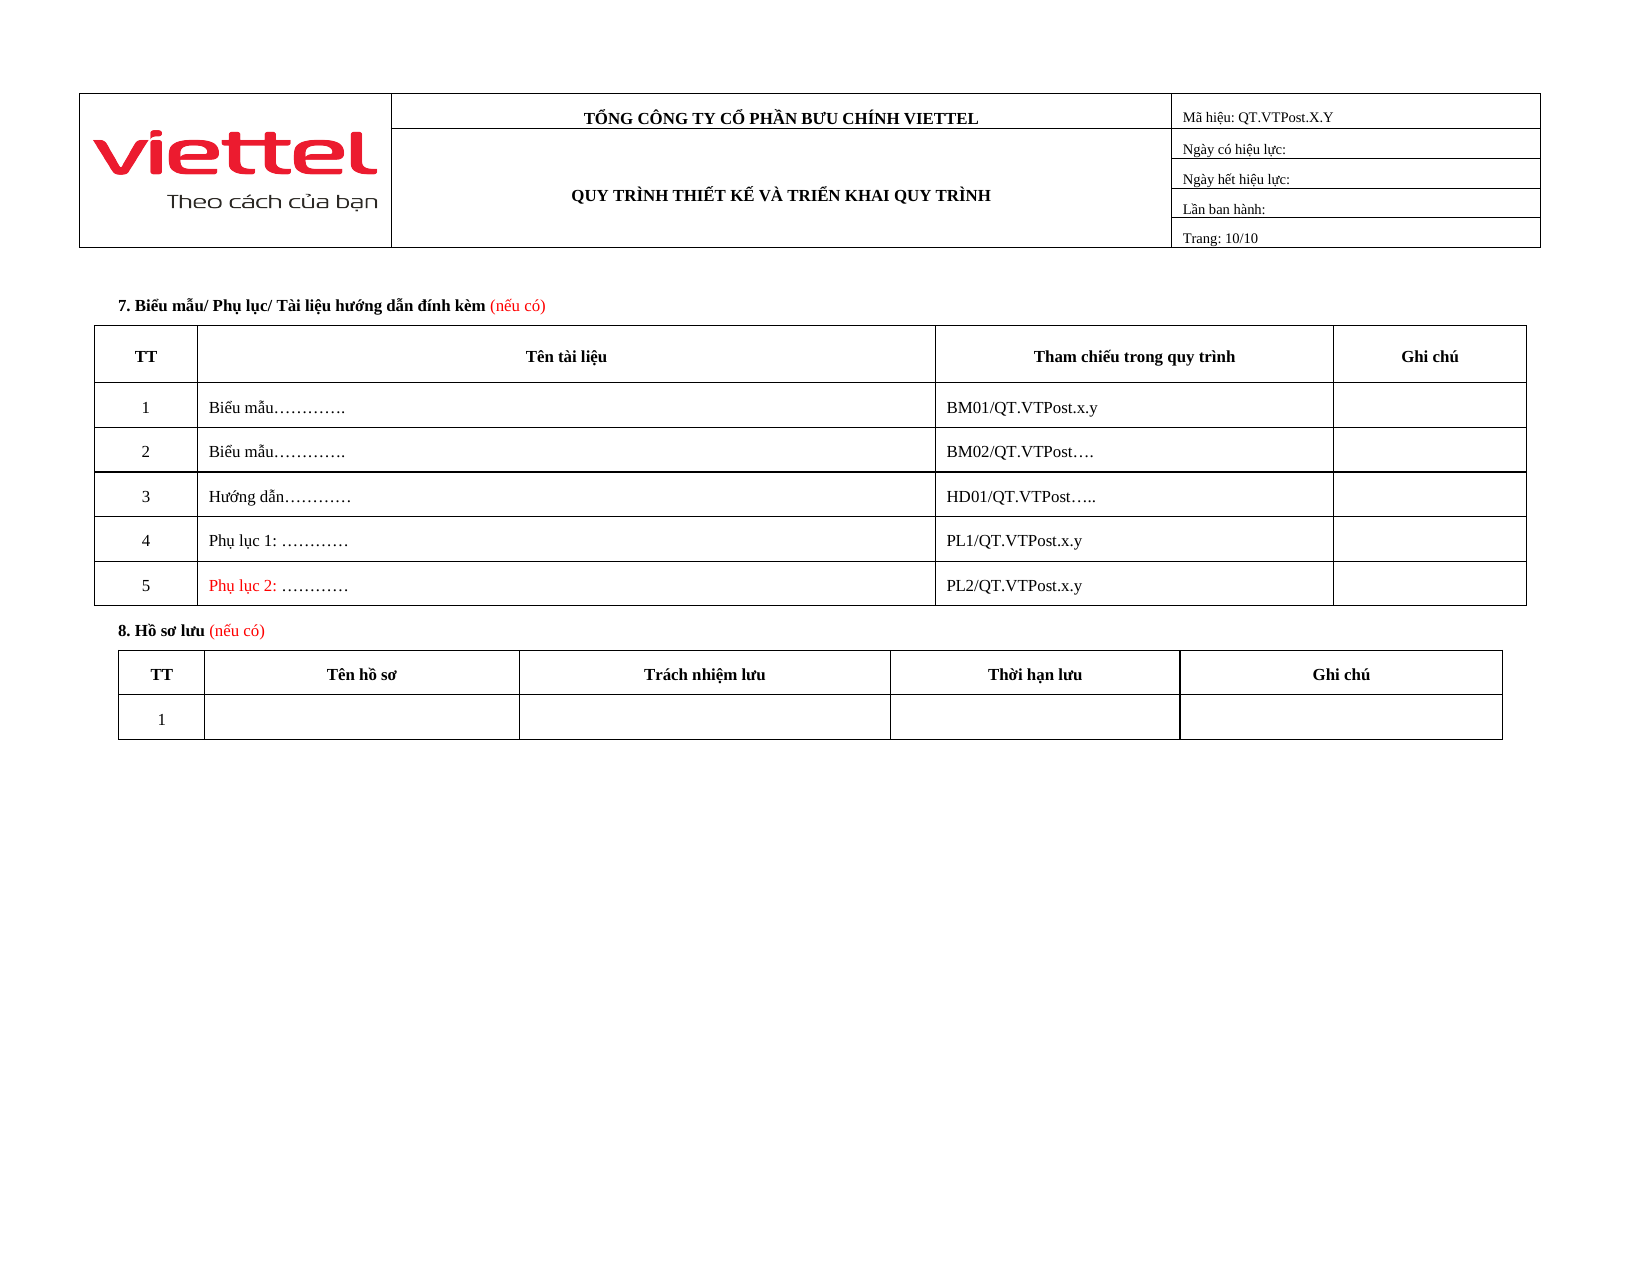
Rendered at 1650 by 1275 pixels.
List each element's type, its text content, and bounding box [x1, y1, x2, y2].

text 7. Biểu mẫu/ Phụ lục/ Tài liệu hướng dẫn đính kèm (nếu có) [118, 282, 1502, 315]
table_header Ghi chú [1334, 326, 1526, 382]
table_cell Phụ lục 1: ………… [198, 517, 935, 561]
table_cell 4 [95, 517, 197, 561]
table_cell [1334, 383, 1526, 427]
table_cell HD01/QT.VTPost….. [936, 473, 1333, 516]
table_cell PL2/QT.VTPost.x.y [936, 562, 1333, 605]
table_header TT [95, 326, 197, 382]
subtitle 8. Hồ sơ lưu (nếu có) [118, 606, 1502, 640]
table_cell [1181, 695, 1502, 739]
table_cell 3 [95, 473, 197, 516]
table_cell Biểu mẫu…………. [198, 428, 935, 471]
table_cell 2 [95, 428, 197, 471]
table_cell [1334, 428, 1526, 471]
table_cell BM02/QT.VTPost…. [936, 428, 1333, 471]
table_header TT [119, 651, 204, 694]
table_cell PL1/QT.VTPost.x.y [936, 517, 1333, 561]
table_cell [1334, 562, 1526, 605]
picture [90, 128, 380, 213]
table_cell BM01/QT.VTPost.x.y [936, 383, 1333, 427]
table_header Tên hồ sơ [205, 651, 519, 694]
table_header Trách nhiệm lưu [520, 651, 890, 694]
table_cell [1334, 517, 1526, 561]
table_cell 1 [95, 383, 197, 427]
table_cell 5 [95, 562, 197, 605]
table_cell Biểu mẫu…………. [198, 383, 935, 427]
table_cell [205, 695, 519, 739]
table_cell [1334, 473, 1526, 516]
table_header Thời hạn lưu [891, 651, 1179, 694]
table_cell [520, 695, 890, 739]
table_header Ghi chú [1181, 651, 1502, 694]
table_cell Hướng dẫn………… [198, 473, 935, 516]
table_cell [891, 695, 1179, 739]
table_header Tên tài liệu [198, 326, 935, 382]
table_cell 1 [119, 695, 204, 739]
table_header Tham chiếu trong quy trình [936, 326, 1333, 382]
table_cell Phụ lục 2: ………… [198, 562, 935, 605]
